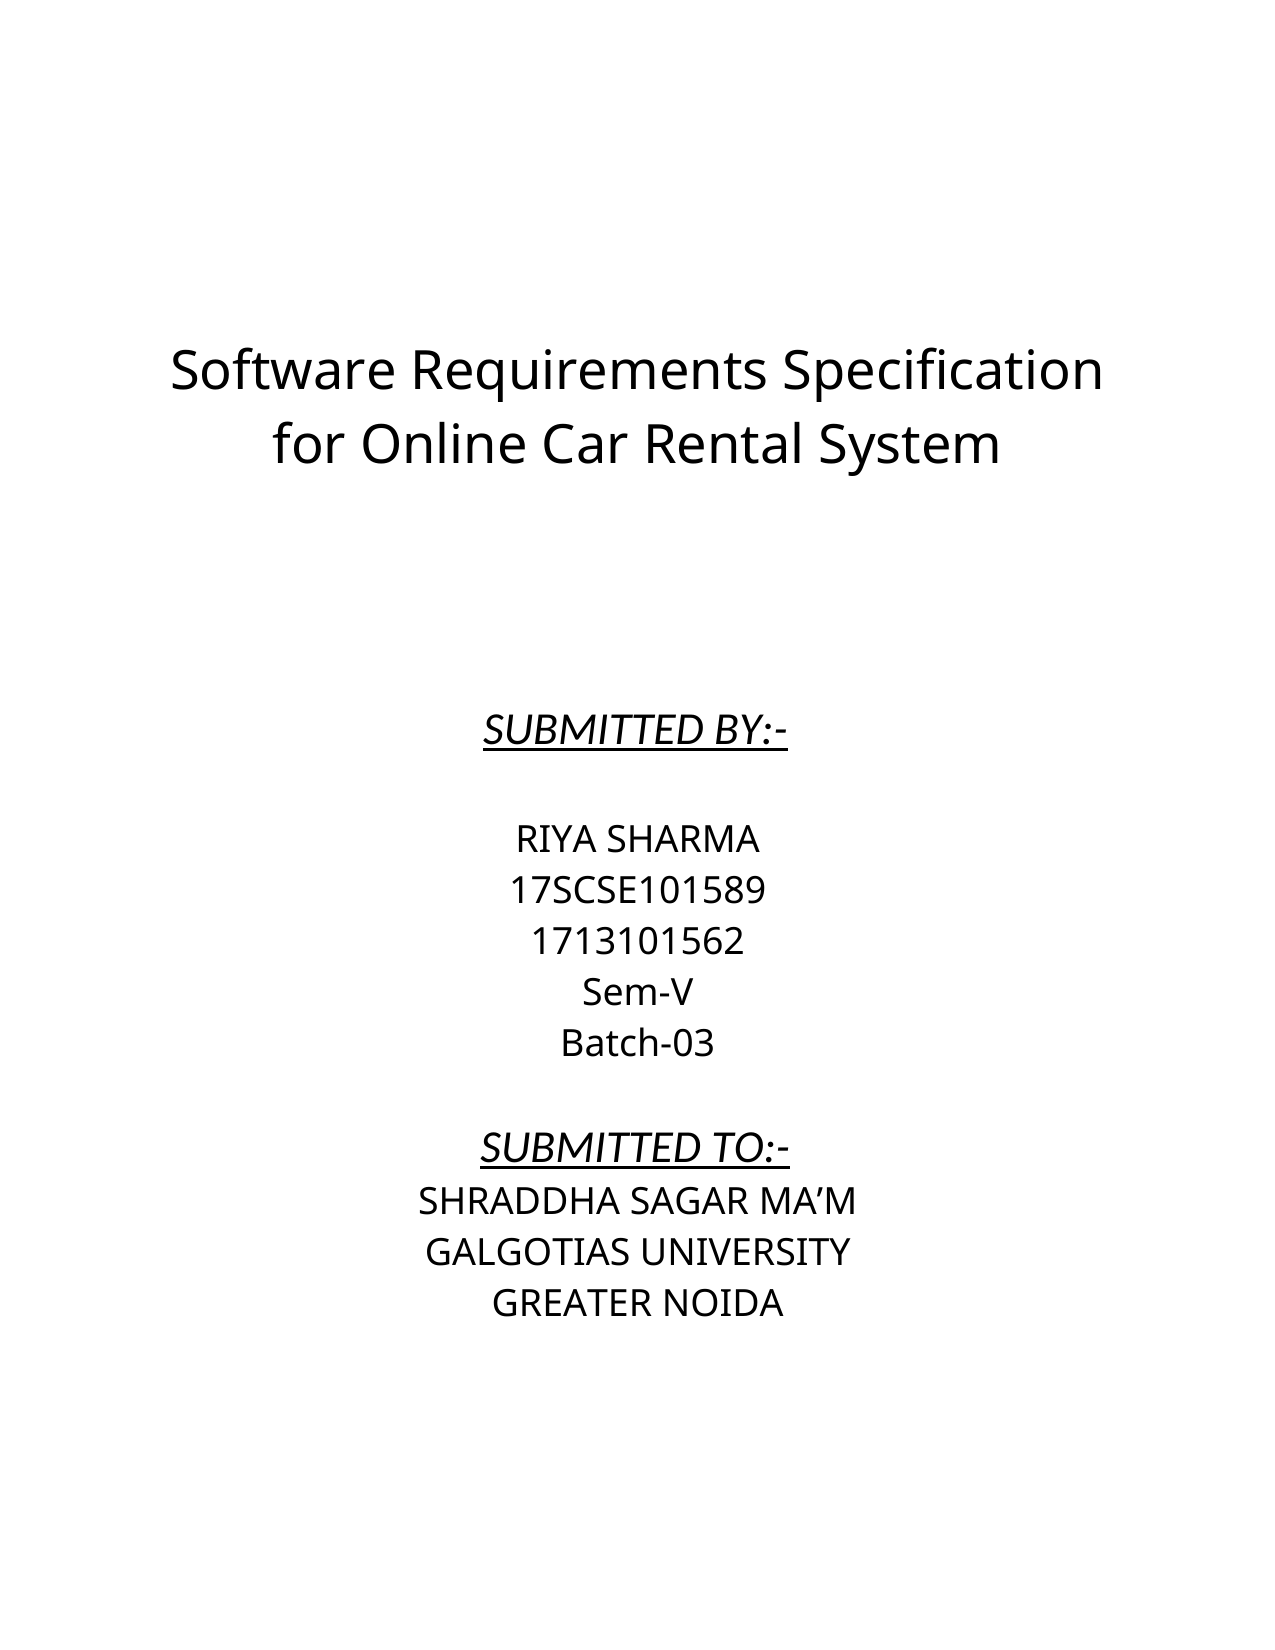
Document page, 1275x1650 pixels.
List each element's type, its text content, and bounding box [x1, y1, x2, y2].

text GALGOTIAS UNIVERSITY [150, 1225, 1125, 1276]
text SHRADDHA SAGAR MA’M [150, 1174, 1125, 1225]
text Software Requirements Specification for Online Car Rental System [150, 332, 1125, 479]
text Sem-V [150, 965, 1125, 1016]
text 1713101562 [150, 914, 1125, 965]
text Batch-03 [150, 1016, 1125, 1067]
text RIYA SHARMA [150, 812, 1125, 863]
text SUBMITTED TO:- [150, 1118, 1125, 1174]
text GREATER NOIDA [150, 1276, 1125, 1327]
text SUBMITTED BY:- [150, 700, 1125, 756]
text 17SCSE101589 [150, 863, 1125, 914]
